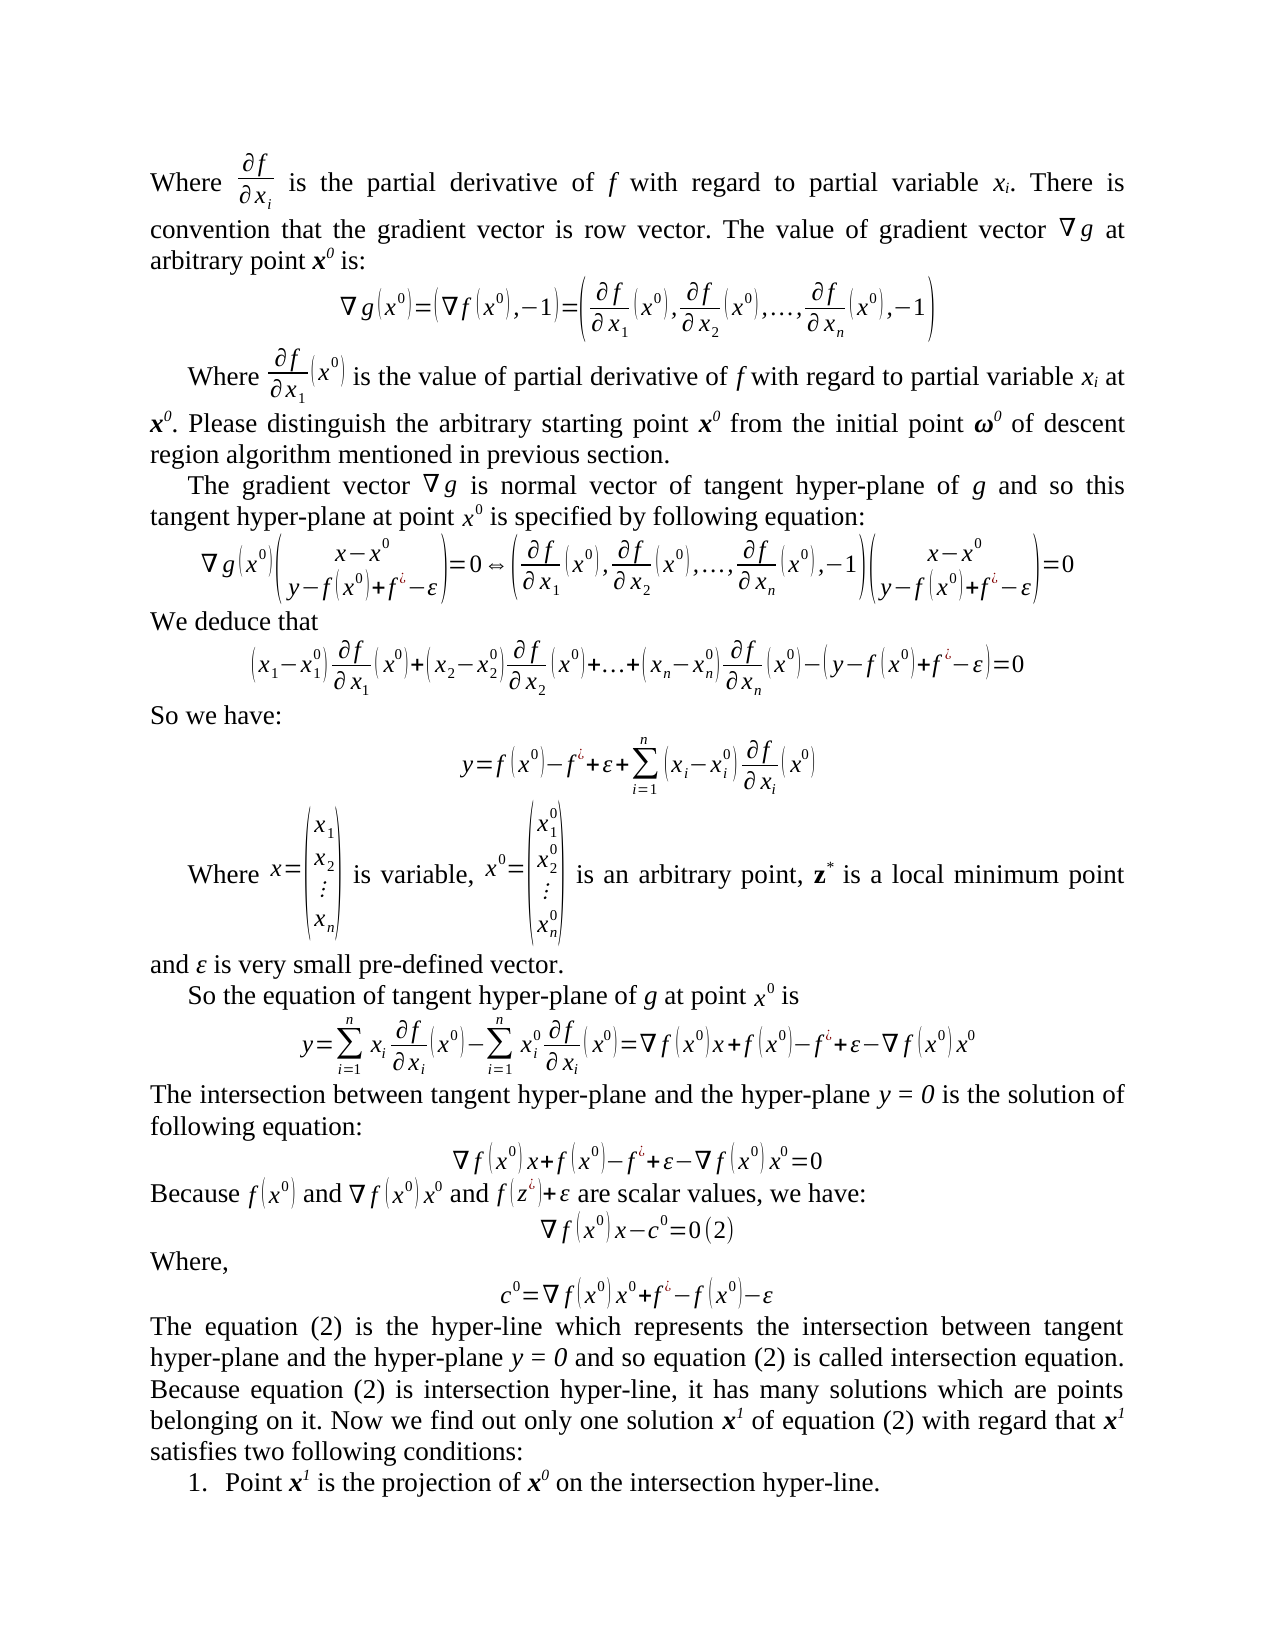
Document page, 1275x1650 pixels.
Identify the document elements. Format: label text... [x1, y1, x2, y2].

text So we have: [150, 699, 1125, 730]
list Point x1 is the projection of x0 on the intersection hyper-line. [187, 1466, 1125, 1497]
text The equation (2) is the hyper-line which represents the intersection between tangent hyper-plane and the hyper-plane y = 0 and so equation (2) is called intersection equation. Because equation (2) is intersection hyper-line, it has many solutions which are points belonging on it. Now we find out only one solution x1 of equation (2) with regard that x1 satisfies two following conditions: [150, 1310, 1125, 1466]
text Where is the value of partial derivative of f with regard to partial variable xi at x0. Please distinguish the arbitrary starting point x0 from the initial point ω0 of descent region algorithm mentioned in previous section. [150, 344, 1125, 469]
text The intersection between tangent hyper-plane and the hyper-plane y = 0 is the solution of following equation: [150, 1079, 1125, 1141]
text The gradient vector is normal vector of tangent hyper-plane of g and so this tangent hyper-plane at point is specified by following equation: [150, 469, 1125, 531]
text We deduce that [150, 605, 1125, 636]
text Where is the partial derivative of f with regard to partial variable xi. There is convention that the gradient vector is row vector. The value of gradient vector at arbitrary point x0 is: [150, 150, 1125, 275]
text Where, [150, 1245, 1125, 1276]
text Because and and are scalar values, we have: [150, 1176, 1125, 1210]
text So the equation of tangent hyper-plane of g at point is [150, 979, 1125, 1011]
text Where is variable, is an arbitrary point, z* is a local minimum point and ε is very small pre-defined vector. [150, 798, 1125, 979]
